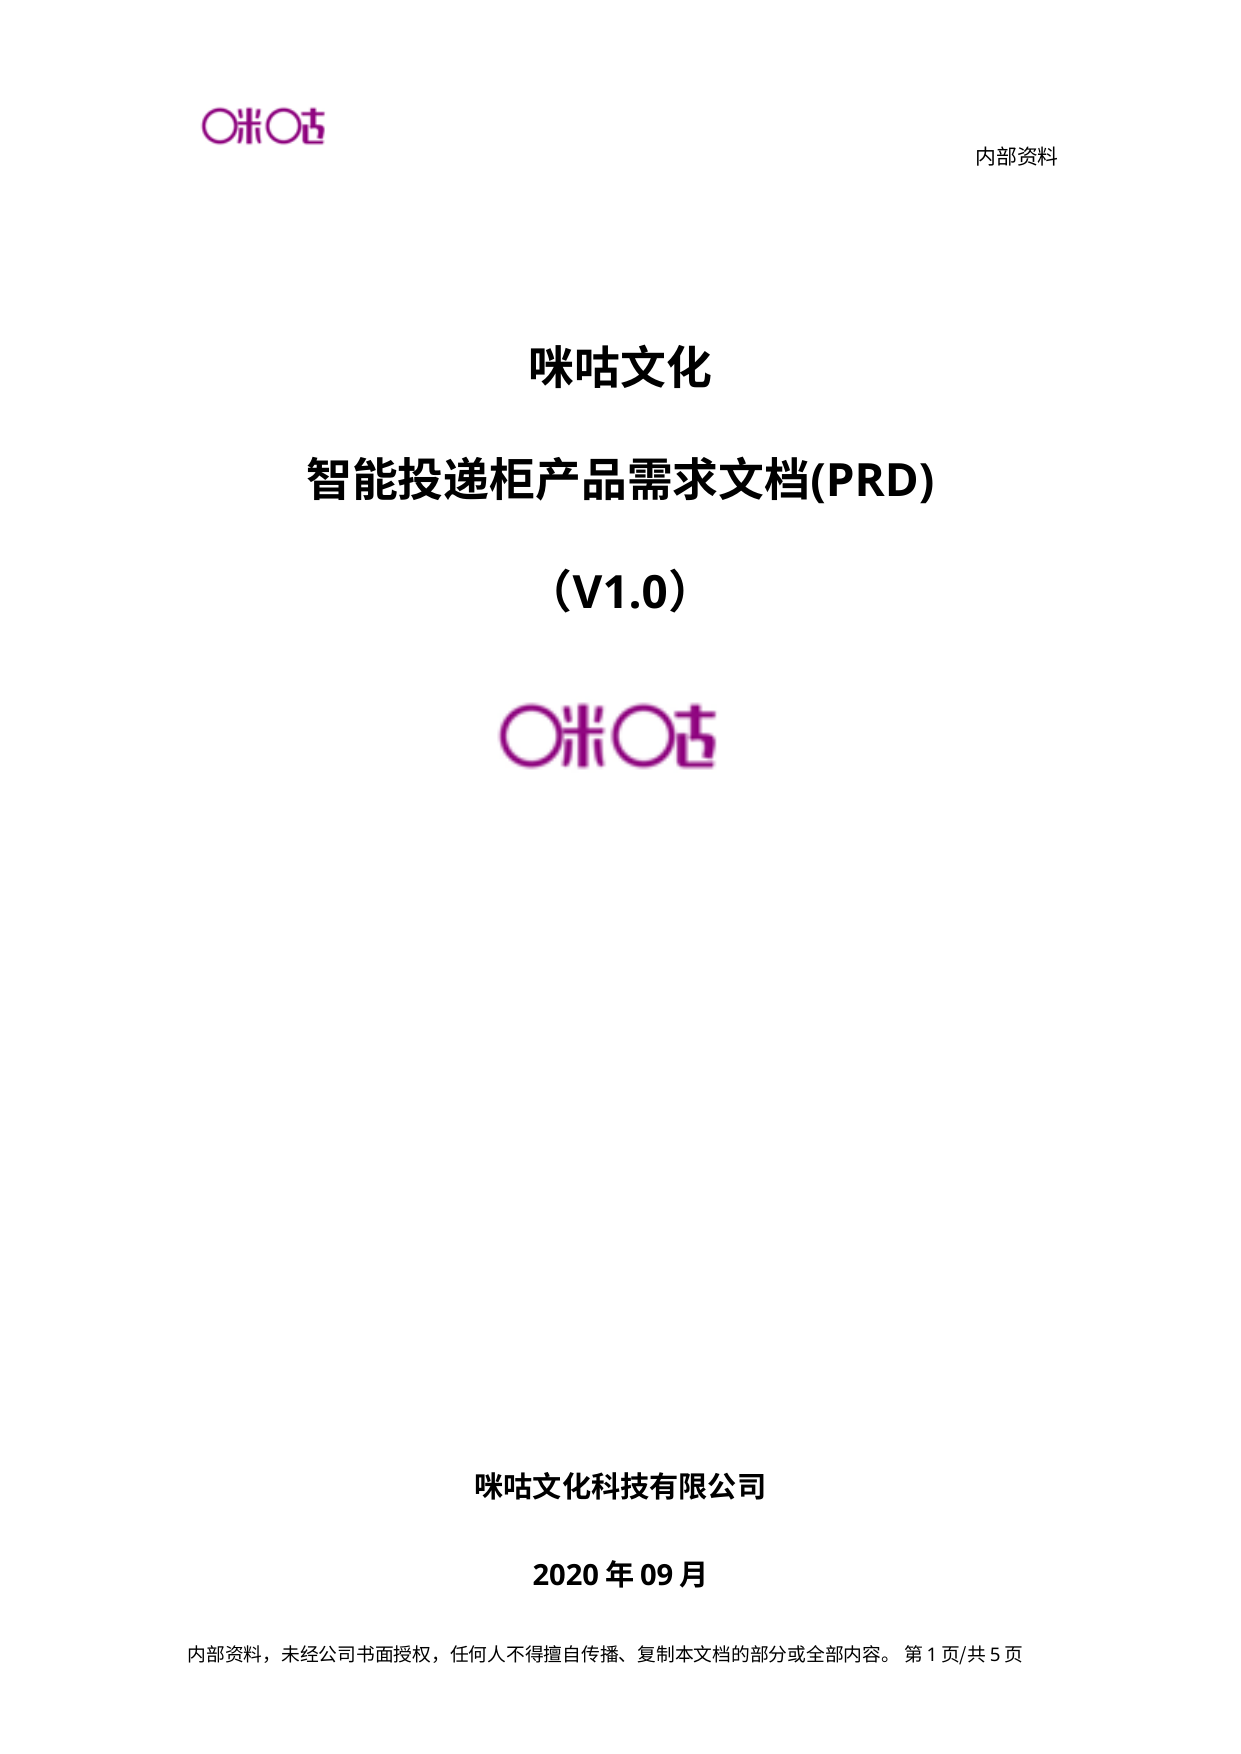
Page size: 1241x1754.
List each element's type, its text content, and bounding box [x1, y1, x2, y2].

text （V1.0） [187, 556, 1053, 622]
text 智能投递柜产品需求文档(PRD) [187, 443, 1053, 510]
text 咪咕文化 [187, 332, 1053, 398]
picture [474, 668, 766, 803]
picture [187, 87, 353, 164]
text 2020年09月 [187, 1552, 1053, 1594]
text 咪咕文化科技有限公司 [187, 1463, 1053, 1506]
